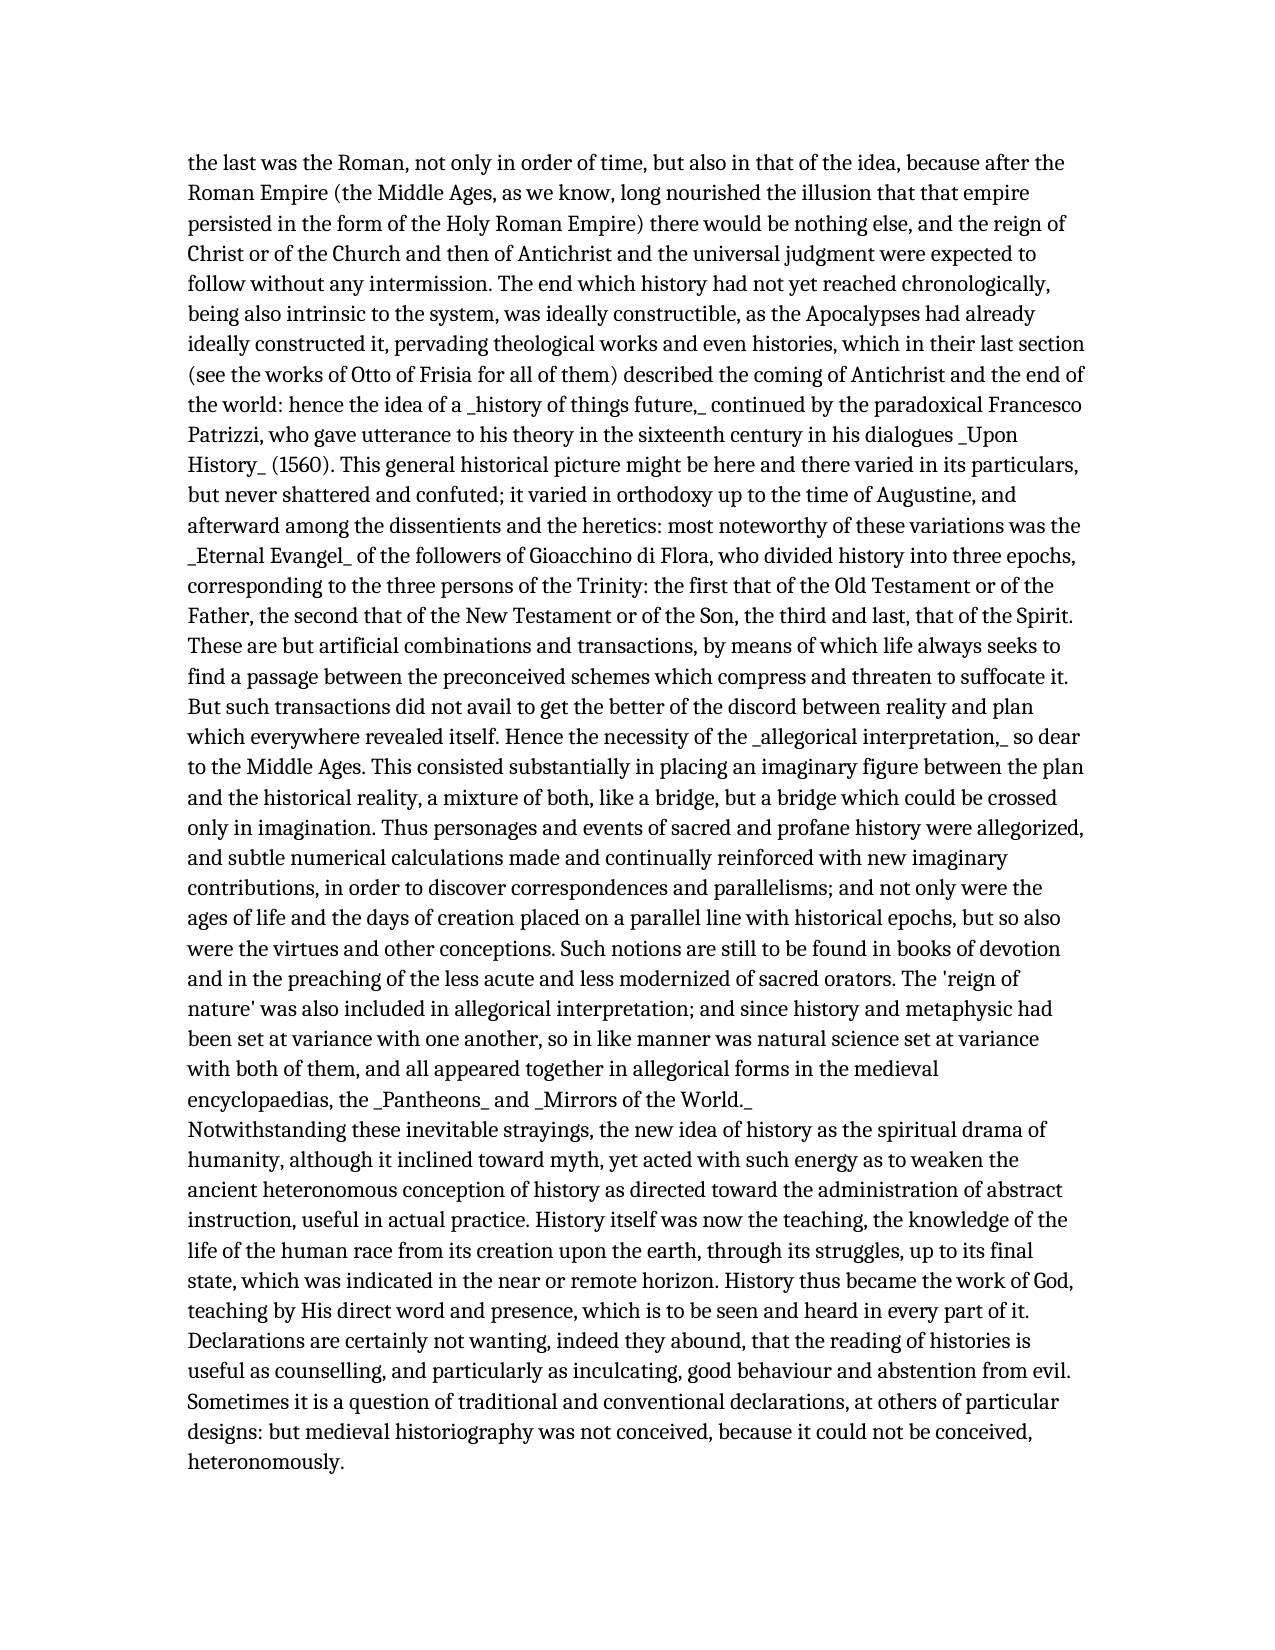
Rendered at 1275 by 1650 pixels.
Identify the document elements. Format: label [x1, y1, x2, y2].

text [187, 150, 1087, 1475]
